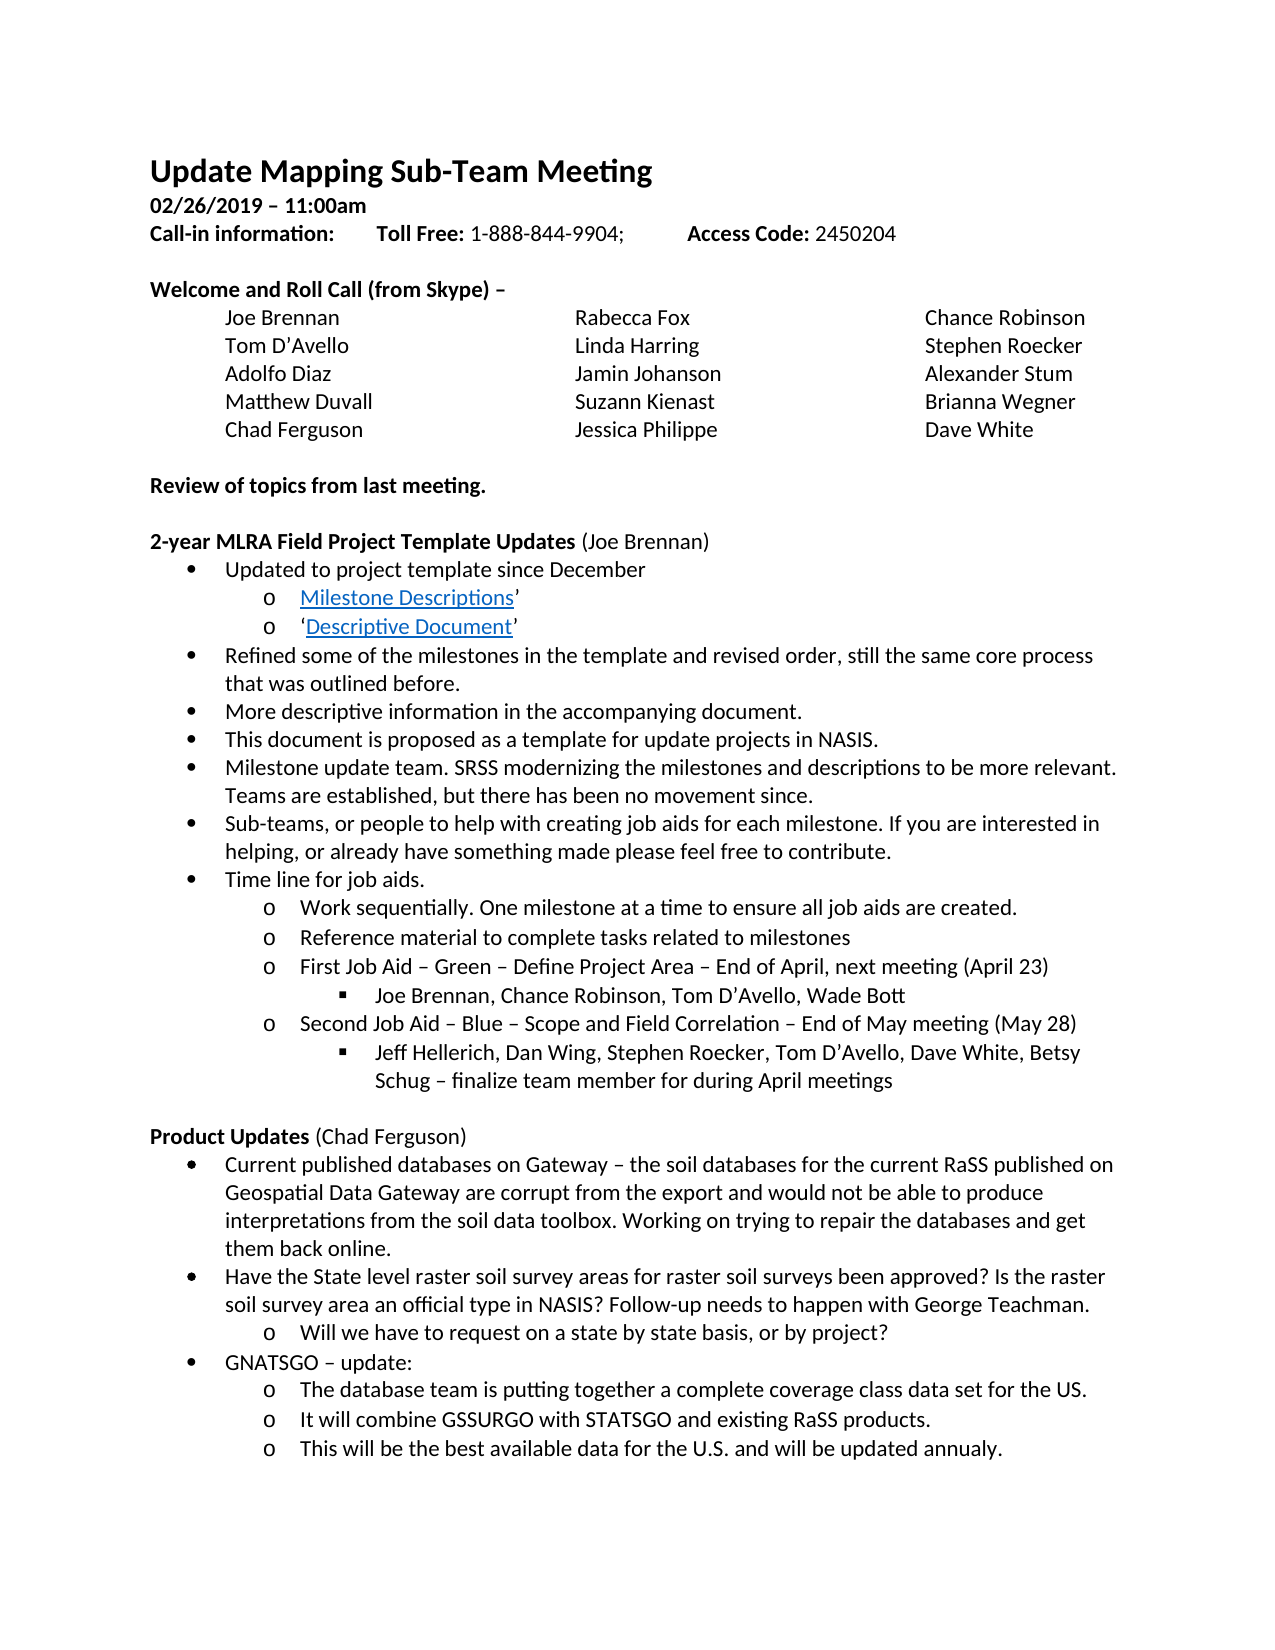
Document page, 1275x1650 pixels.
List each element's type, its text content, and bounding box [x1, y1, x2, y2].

text Rabecca Fox [575, 303, 775, 331]
list Time line for job aids. [187, 866, 1125, 893]
list Sub-teams, or people to help with creating job aids for each milestone. If you are interested in helping, or already have something made please feel free to contribute. [187, 809, 1125, 866]
list Joe Brennan, Chance Robinson, Tom D’Avello, Wade Bott [337, 981, 1125, 1009]
list Have the State level raster soil survey areas for raster soil surveys been approved? Is the raster soil survey area an official type in NASIS? Follow-up needs to happen with George Teachman. [187, 1262, 1125, 1318]
text Alexander Stum [925, 359, 1125, 387]
text Adolfo Diaz [225, 359, 425, 387]
list First Job Aid – Green – Define Project Area – End of April, next meeting (April 23) [262, 952, 1125, 981]
text Chad Ferguson [225, 415, 425, 443]
text Brianna Wegner [925, 387, 1125, 415]
text Call-in information: Toll Free: 1-888-844-9904; Access Code: 2450204 [150, 219, 1125, 247]
text Jessica Philippe [575, 415, 775, 443]
list This document is proposed as a template for update projects in NASIS. [187, 725, 1125, 753]
list The database team is putting together a complete coverage class data set for the US. [262, 1376, 1125, 1405]
list Updated to project template since December [187, 555, 1125, 583]
text Review of topics from last meeting. [150, 471, 1125, 499]
list Milestone Descriptions’ [262, 583, 1125, 612]
list Second Job Aid – Blue – Scope and Field Correlation – End of May meeting (May 28) [262, 1009, 1125, 1038]
text Chance Robinson [925, 303, 1125, 331]
list ‘Descriptive Document’ [262, 612, 1125, 641]
text Tom D’Avello [225, 331, 425, 359]
text Product Updates (Chad Ferguson) [150, 1122, 1125, 1150]
text Jamin Johanson [575, 359, 775, 387]
text Matthew Duvall [225, 387, 425, 415]
text Stephen Roecker [925, 331, 1125, 359]
text Suzann Kienast [575, 387, 775, 415]
list Will we have to request on a state by state basis, or by project? [262, 1318, 1125, 1348]
text Joe Brennan [225, 303, 425, 331]
text Linda Harring [575, 331, 775, 359]
list This will be the best available data for the U.S. and will be updated annualy. [262, 1434, 1125, 1463]
list More descriptive information in the accompanying document. [187, 697, 1125, 725]
list Refined some of the milestones in the template and revised order, still the same core process that was outlined before. [187, 641, 1125, 697]
text 02/26/2019 – 11:00am [150, 191, 1125, 219]
list Current published databases on Gateway – the soil databases for the current RaSS published on Geospatial Data Gateway are corrupt from the export and would not be able to produce interpretations from the soil data toolbox. Working on trying to repair the databases and get them back online. [187, 1150, 1125, 1262]
text Update Mapping Sub-Team Meeting [150, 150, 1125, 191]
list Milestone update team. SRSS modernizing the milestones and descriptions to be more relevant. Teams are established, but there has been no movement since. [187, 753, 1125, 809]
list Reference material to complete tasks related to milestones [262, 923, 1125, 952]
list It will combine GSSURGO with STATSGO and existing RaSS products. [262, 1405, 1125, 1434]
text Welcome and Roll Call (from Skype) – [150, 275, 1125, 303]
list Work sequentially. One milestone at a time to ensure all job aids are created. [262, 893, 1125, 923]
text Dave White [925, 415, 1125, 443]
text 2-year MLRA Field Project Template Updates (Joe Brennan) [150, 527, 1125, 555]
list GNATSGO – update: [187, 1348, 1125, 1376]
list Jeff Hellerich, Dan Wing, Stephen Roecker, Tom D’Avello, Dave White, Betsy Schug – finalize team member for during April meetings [337, 1038, 1125, 1094]
